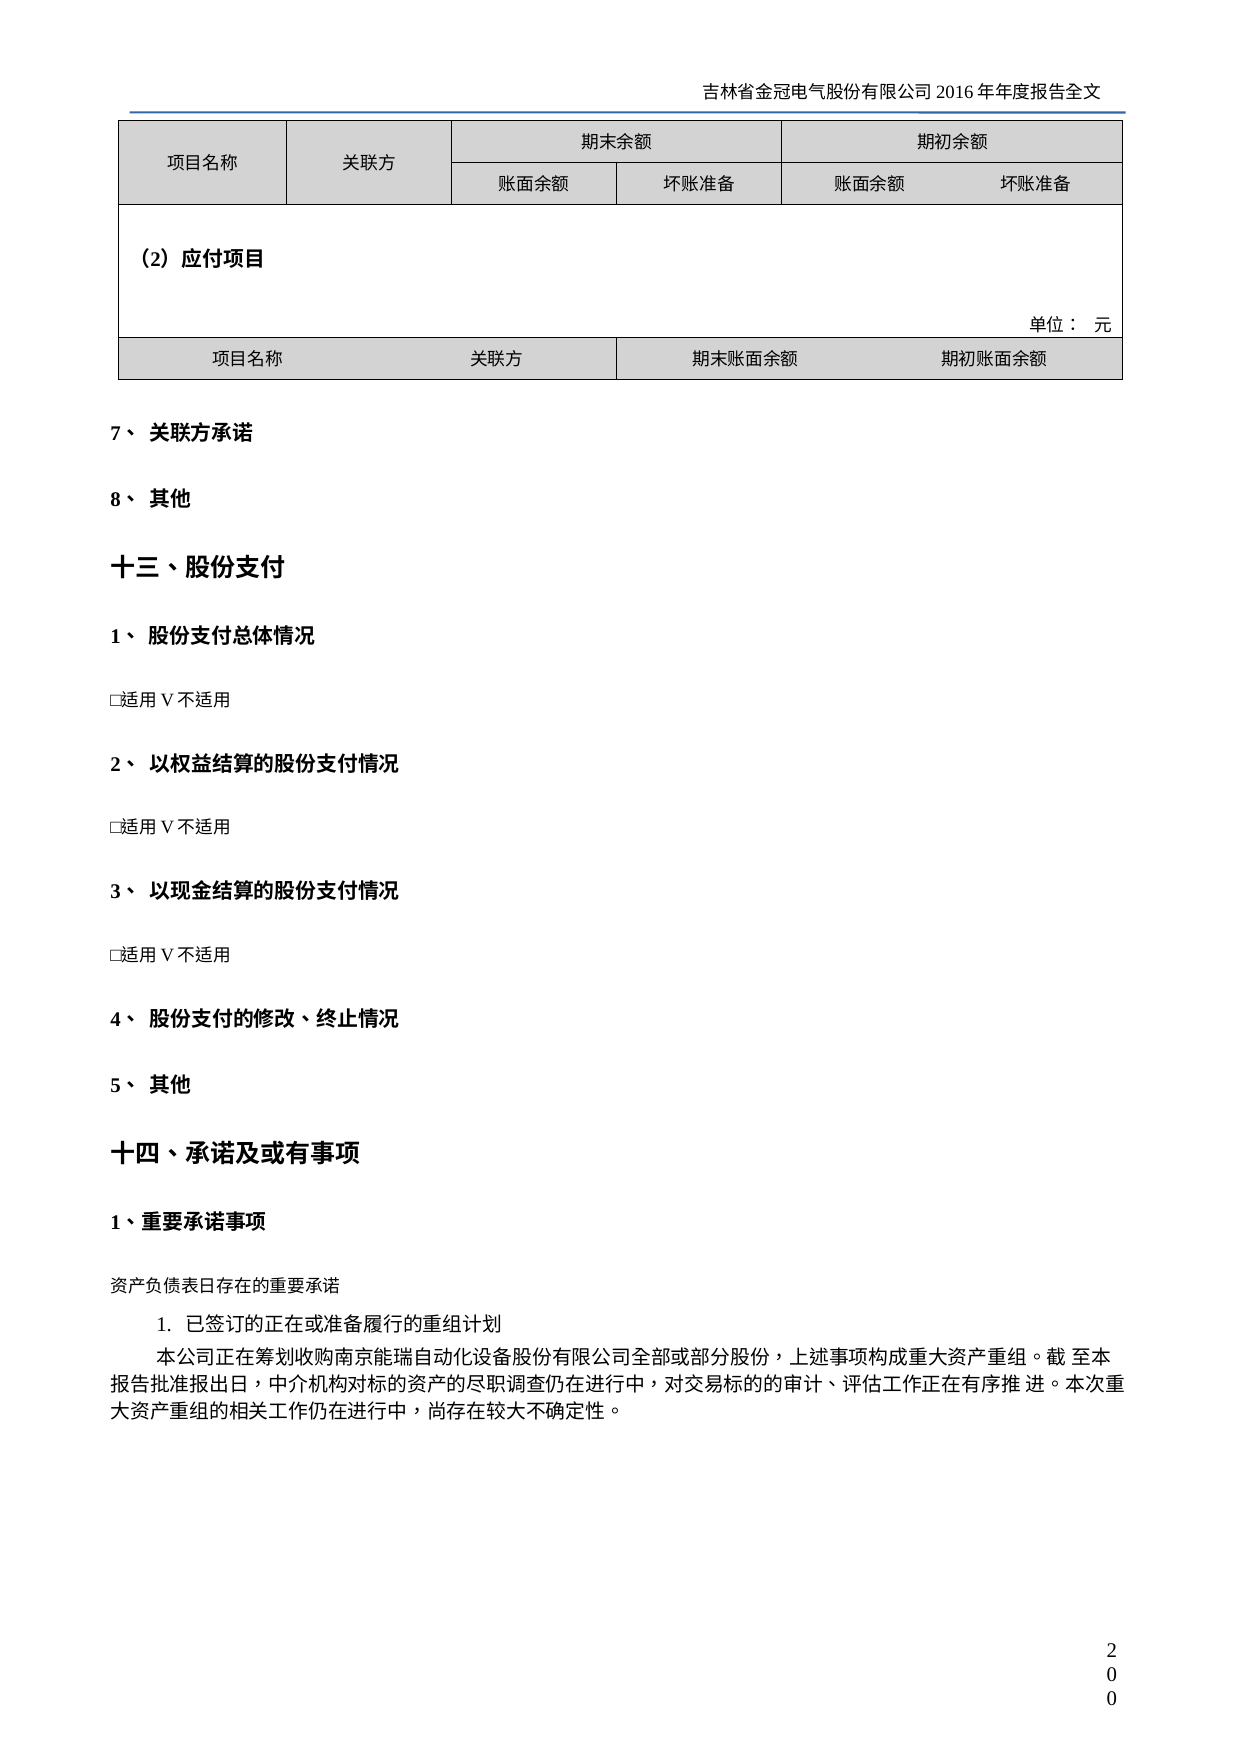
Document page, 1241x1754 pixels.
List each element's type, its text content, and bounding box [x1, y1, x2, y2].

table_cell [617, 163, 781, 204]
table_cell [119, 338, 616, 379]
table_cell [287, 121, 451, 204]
text 十三、股份支付 [110, 550, 1131, 584]
text 十四、承诺及或有事项 [110, 1136, 1131, 1170]
text □适用V不适用 [110, 942, 1131, 967]
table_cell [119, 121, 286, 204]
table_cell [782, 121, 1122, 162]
text □适用V不适用 [110, 687, 1131, 711]
text 4、 股份支付的修改、终止情况 [110, 1004, 1131, 1032]
text 7、 关联方承诺 [110, 418, 1131, 446]
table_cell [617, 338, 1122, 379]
text 5、 其他 [110, 1070, 1131, 1098]
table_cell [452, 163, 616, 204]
text 资产负债表日存在的重要承诺 [110, 1273, 1131, 1298]
text 1、重要承诺事项 [110, 1207, 1131, 1236]
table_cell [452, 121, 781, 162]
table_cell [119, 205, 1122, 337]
text 3、 以现金结算的股份支付情况 [110, 876, 1131, 905]
text 2、 以权益结算的股份支付情况 [110, 749, 1131, 777]
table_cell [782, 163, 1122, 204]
text □适用V不适用 [110, 815, 1131, 839]
text 8、 其他 [110, 484, 1131, 512]
text 1、 股份支付总体情况 [110, 621, 1131, 650]
list 已签订的正在或准备履行的重组计划 [110, 1310, 1131, 1337]
text 本公司正在筹划收购南京能瑞自动化设备股份有限公司全部或部分股份，上述事项构成重大资产重组。截 至本报告批准报出日，中介机构对标的资产的尽职调查仍在进行中，对交易标的的审计、评估工作正在有序推 进。本次重大资产重组的相关工作仍在进行中，尚存在较大不确定性。 [110, 1343, 1131, 1424]
